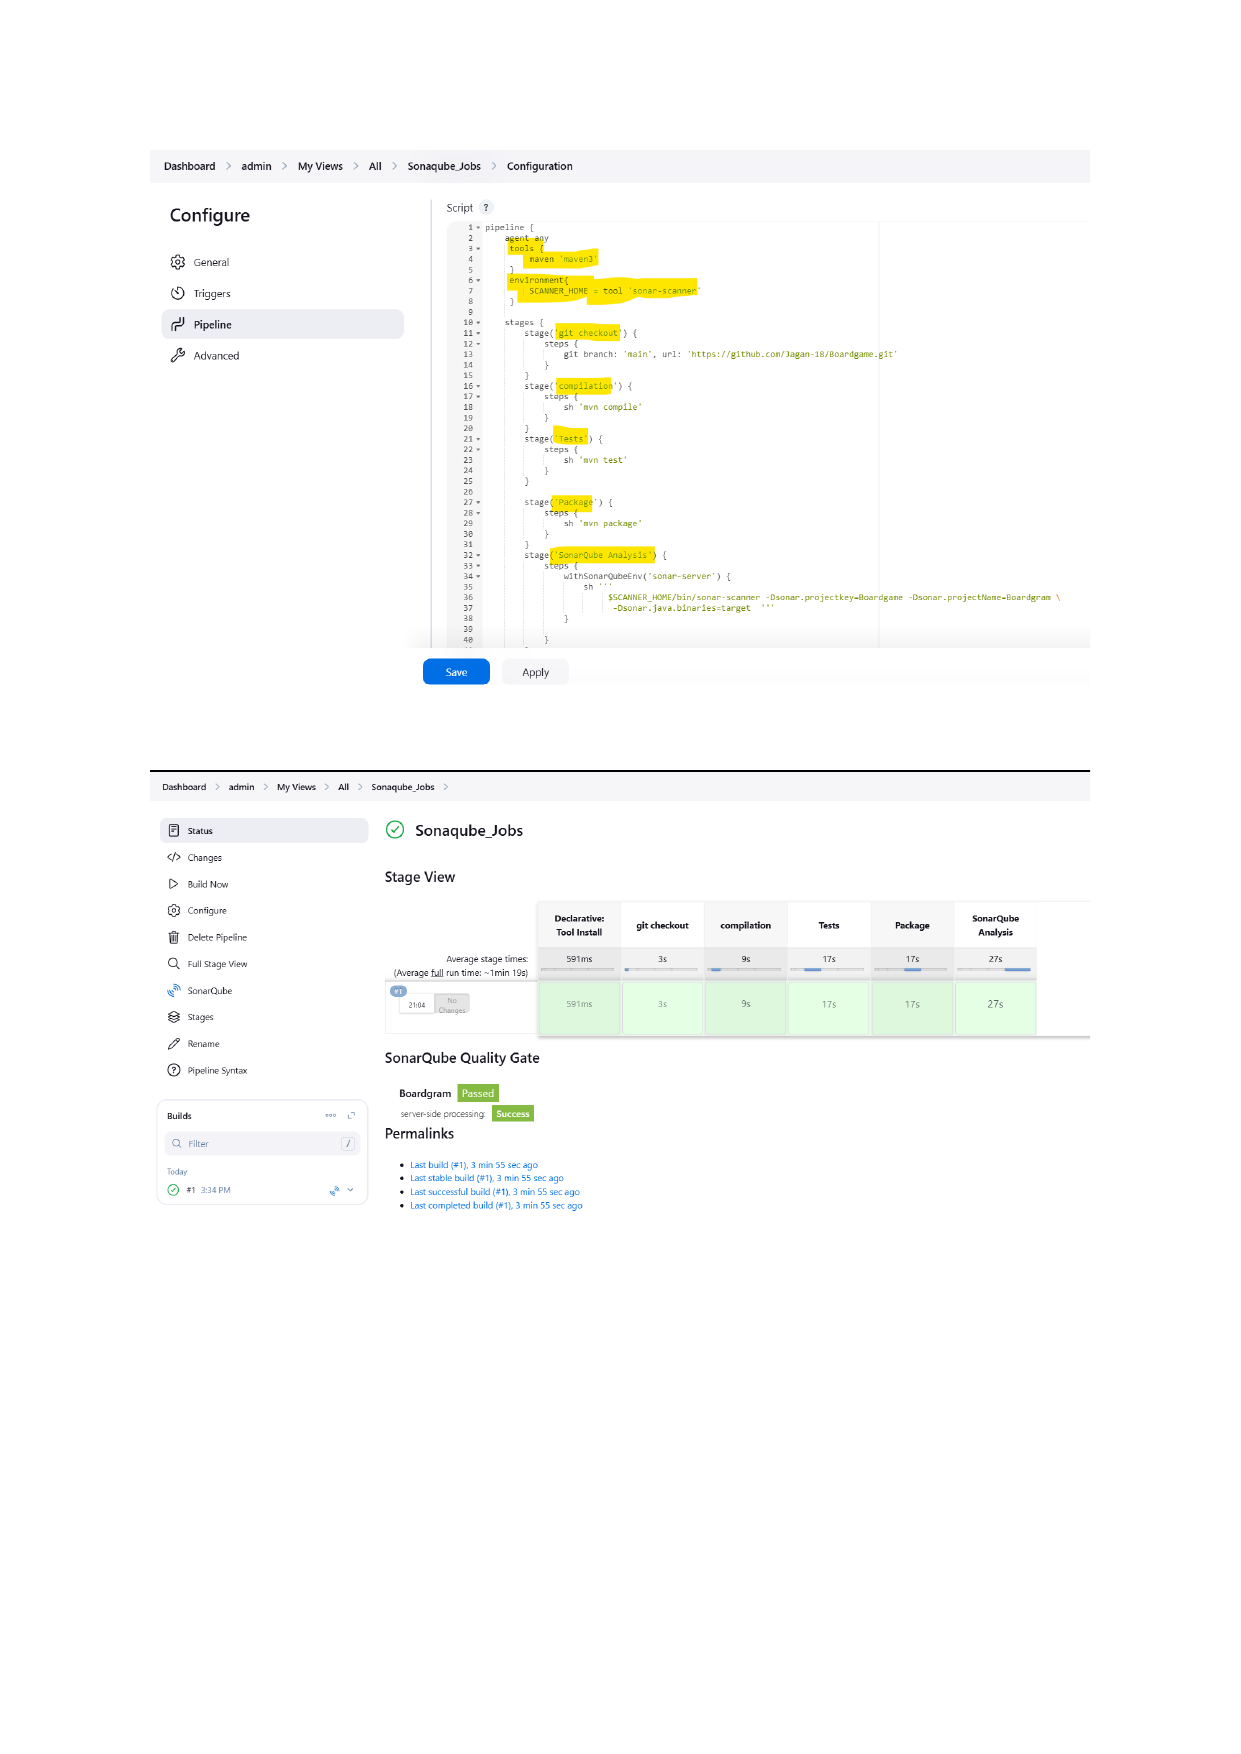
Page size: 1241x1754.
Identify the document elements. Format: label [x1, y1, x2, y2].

picture [150, 770, 1091, 1235]
picture [150, 150, 1091, 685]
